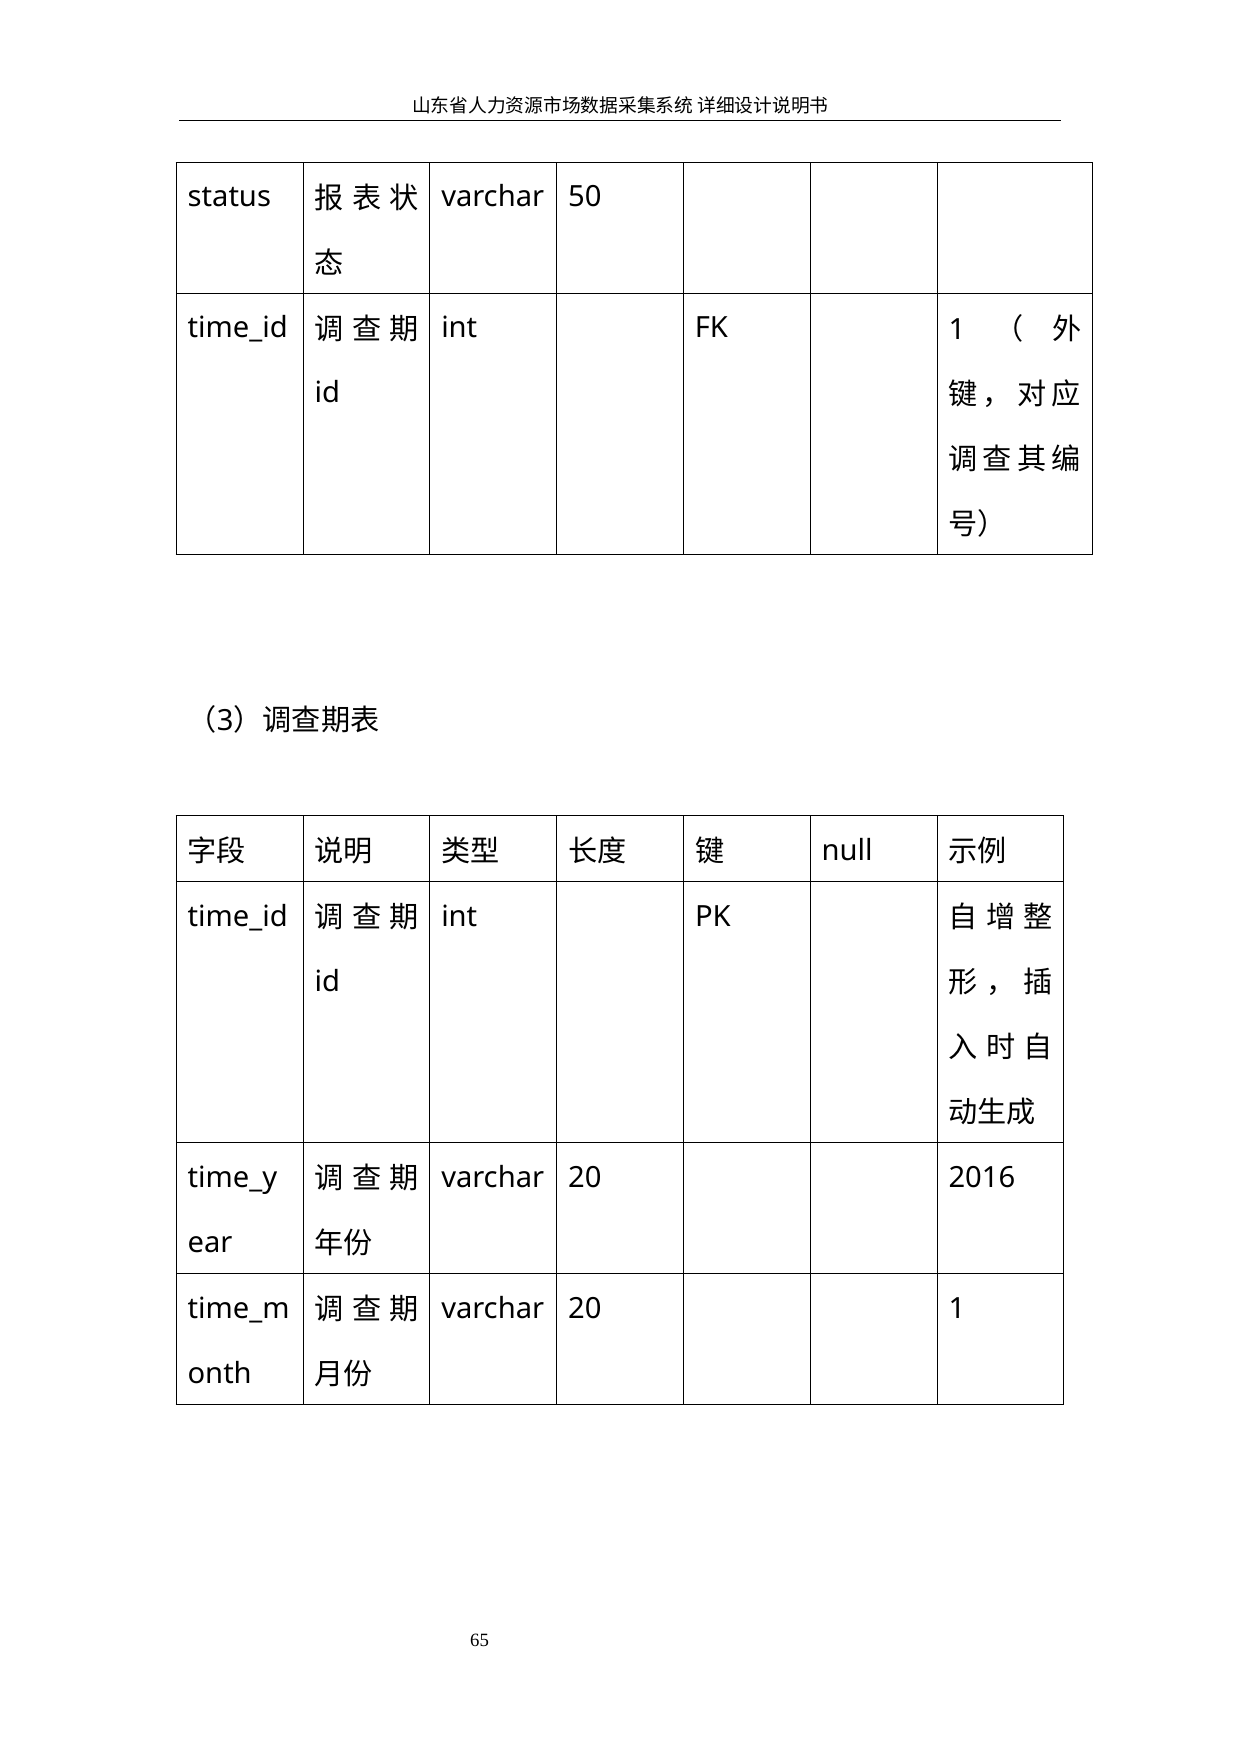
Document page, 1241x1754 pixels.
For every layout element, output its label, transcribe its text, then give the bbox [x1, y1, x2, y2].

table_cell [811, 294, 937, 554]
table_cell [684, 1274, 810, 1404]
table_cell time_year [177, 1143, 303, 1273]
table_cell [938, 163, 1092, 293]
table_cell PK [684, 882, 810, 1142]
table_cell [811, 882, 937, 1142]
table_cell time_id [177, 294, 303, 554]
table_cell FK [684, 294, 810, 554]
table_cell varchar [430, 1274, 556, 1404]
table_cell 调查期id [304, 882, 429, 1142]
table_cell 20 [557, 1274, 683, 1404]
table_header 示例 [938, 816, 1063, 881]
table_cell [811, 1143, 937, 1273]
table_cell status [177, 163, 303, 293]
table_cell 调查期id [304, 294, 429, 554]
table_cell varchar [430, 1143, 556, 1273]
table_cell int [430, 294, 556, 554]
table_cell 20 [557, 1143, 683, 1273]
table_cell 报表状态 [304, 163, 429, 293]
table_cell 2016 [938, 1143, 1063, 1273]
table_cell [557, 882, 683, 1142]
table_cell [684, 163, 810, 293]
table_cell 1 [938, 1274, 1063, 1404]
table_cell 调查期年份 [304, 1143, 429, 1273]
table_header 类型 [430, 816, 556, 881]
table_cell int [430, 882, 556, 1142]
table_cell 调查期月份 [304, 1274, 429, 1404]
table_header 说明 [304, 816, 429, 881]
table_cell time_month [177, 1274, 303, 1404]
table_cell [684, 1143, 810, 1273]
table_cell [811, 1274, 937, 1404]
table_cell [811, 163, 937, 293]
table_cell 1（外键，对应调查其编号） [938, 294, 1092, 554]
table_header 长度 [557, 816, 683, 881]
table_header null [811, 816, 937, 881]
table_cell time_id [177, 882, 303, 1142]
table_cell [557, 294, 683, 554]
table_cell 自增整形，插入时自动生成 [938, 882, 1063, 1142]
table_cell varchar [430, 163, 556, 293]
list 调查期表 [187, 685, 1053, 750]
table_cell 50 [557, 163, 683, 293]
table_header 键 [684, 816, 810, 881]
table_header 字段 [177, 816, 303, 881]
